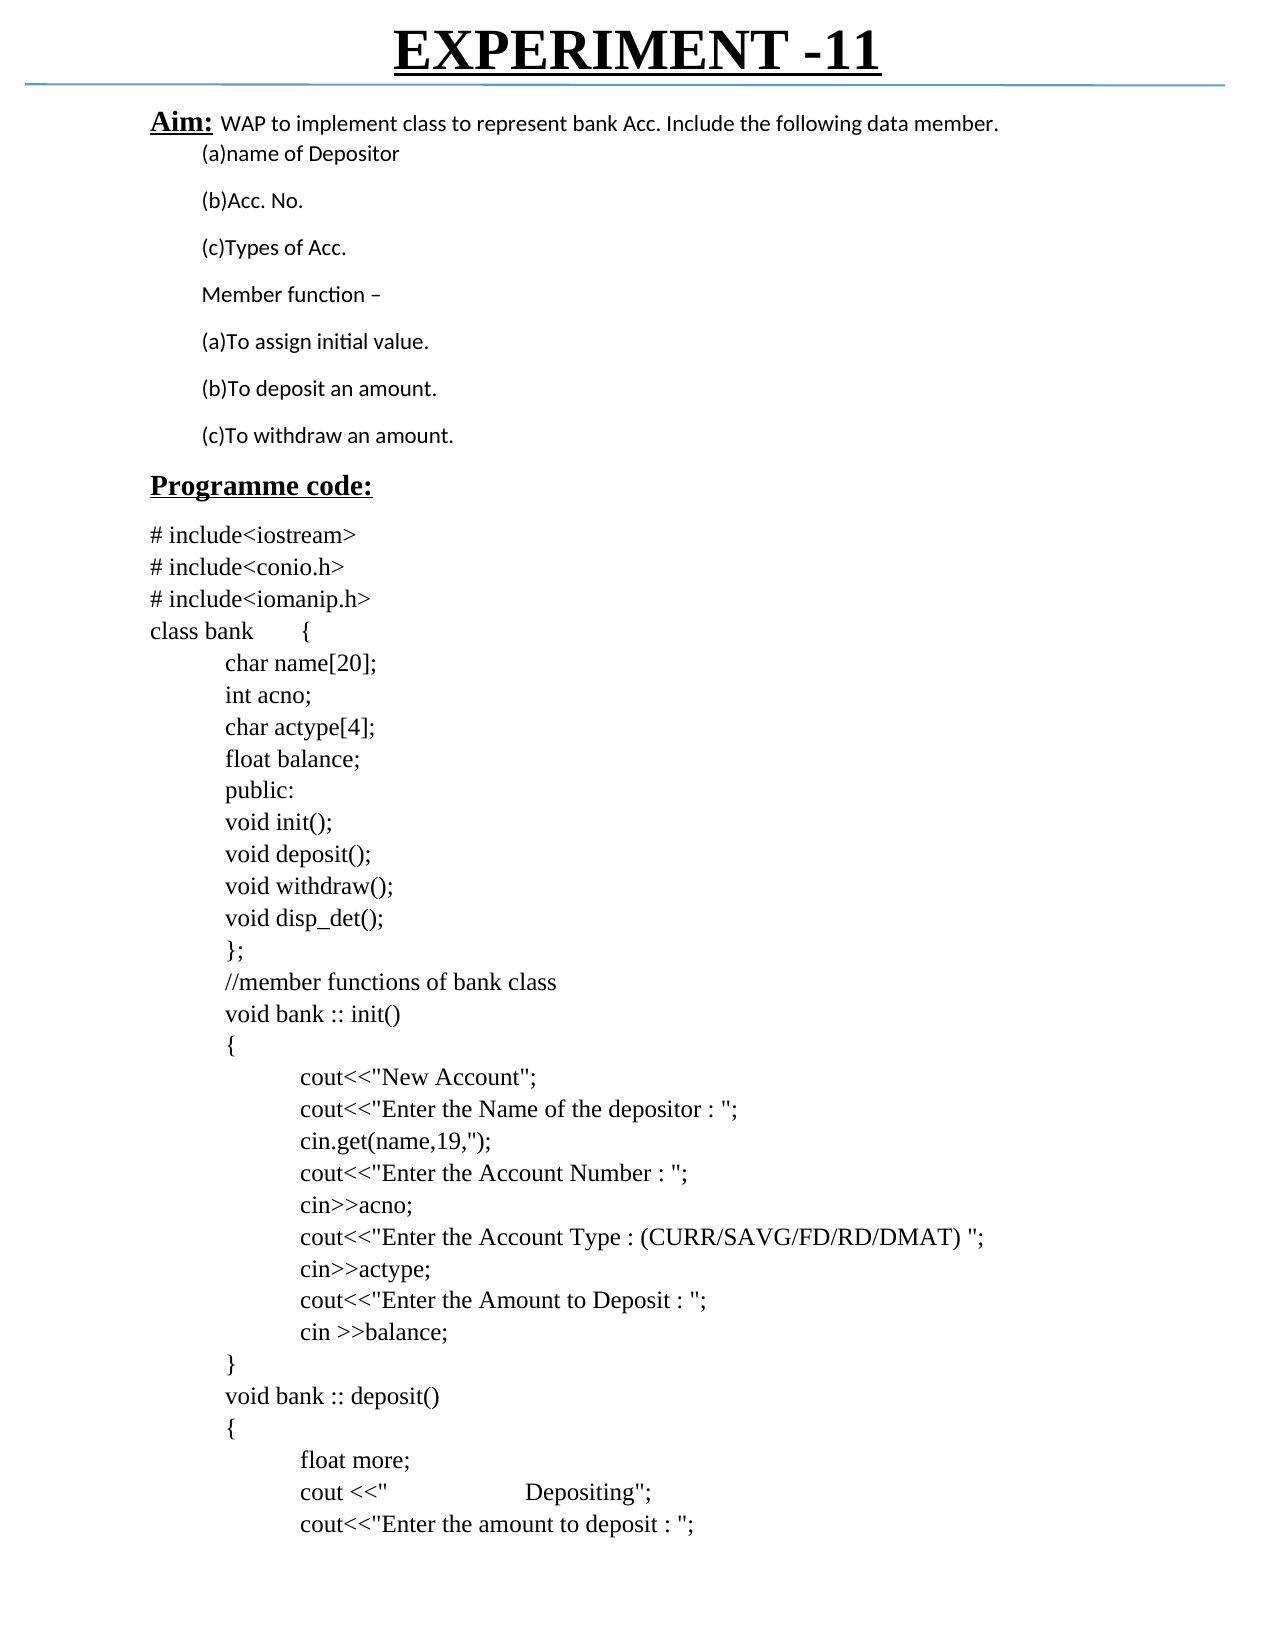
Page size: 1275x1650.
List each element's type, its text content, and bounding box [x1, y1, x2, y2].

text cout<<"Enter the amount to deposit : "; [225, 1509, 1125, 1537]
text cout <<" Depositing"; [225, 1477, 1125, 1506]
text void deposit(); [150, 839, 1125, 868]
text //member functions of bank class [150, 967, 1125, 996]
text }; [150, 935, 1125, 964]
text (b)Acc. No. [150, 186, 1125, 214]
text char name[20]; [150, 648, 1125, 677]
text # include<conio.h> [150, 552, 1125, 581]
text class bank { [150, 616, 1125, 645]
text void disp_det(); [150, 903, 1125, 932]
text Member function – [150, 280, 1125, 308]
text char actype[4]; [150, 712, 1125, 741]
text int acno; [150, 680, 1125, 709]
text cout<<"Enter the Amount to Deposit : "; [225, 1286, 1125, 1314]
text Programme code: [150, 468, 1125, 501]
text (c)Types of Acc. [150, 233, 1125, 261]
text Aim: WAP to implement class to represent bank Acc. Include the following data member. (a)name of Depositor [150, 104, 1125, 168]
text void bank :: deposit() [150, 1381, 1125, 1410]
text { [150, 1413, 1125, 1442]
text (b)To deposit an amount. [150, 374, 1125, 402]
text (c)To withdraw an amount. [150, 421, 1125, 449]
text # include<iostream> [150, 521, 1125, 549]
text cin.get(name,19,''); [225, 1126, 1125, 1155]
text { [150, 1031, 1125, 1059]
text EXPERIMENT -11 [150, 15, 1125, 82]
text (a)To assign initial value. [150, 327, 1125, 355]
text cout<<"Enter the Account Number : "; [225, 1158, 1125, 1187]
text void bank :: init() [150, 999, 1125, 1027]
text float more; [225, 1445, 1125, 1474]
text cin >>balance; [225, 1317, 1125, 1346]
text float balance; [150, 744, 1125, 772]
text cout<<"Enter the Account Type : (CURR/SAVG/FD/RD/DMAT) "; [225, 1222, 1125, 1251]
text void withdraw(); [150, 871, 1125, 900]
text cin>>acno; [225, 1190, 1125, 1219]
text public: [150, 776, 1125, 804]
text cout<<"New Account"; [225, 1062, 1125, 1091]
text } [150, 1349, 1125, 1378]
text void init(); [150, 807, 1125, 836]
text cin>>actype; [225, 1254, 1125, 1282]
text # include<iomanip.h> [150, 584, 1125, 613]
text cout<<"Enter the Name of the depositor : "; [225, 1094, 1125, 1123]
